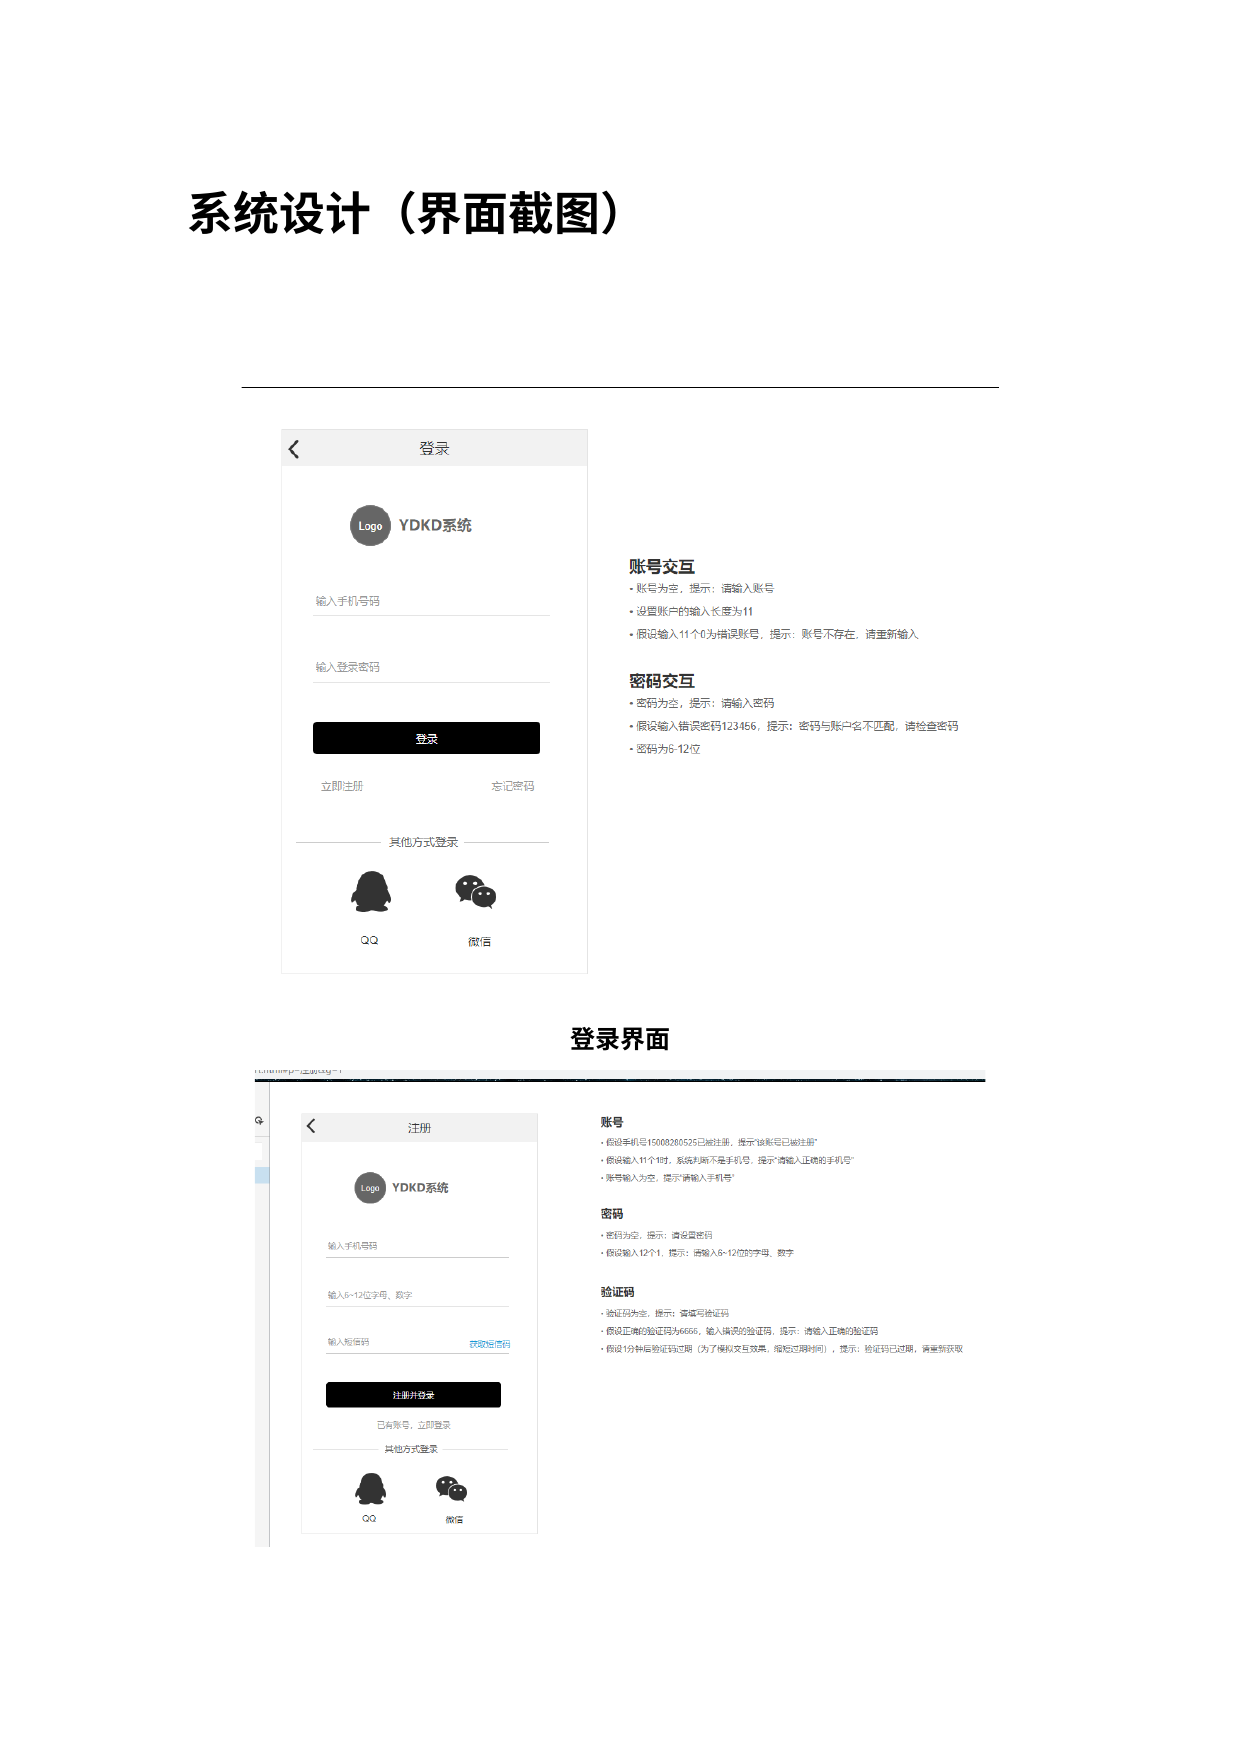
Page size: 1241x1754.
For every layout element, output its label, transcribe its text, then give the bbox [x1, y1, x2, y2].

picture [241, 387, 999, 991]
subtitle 系统设计（界面截图） [187, 162, 1053, 259]
picture [254, 1070, 986, 1547]
text 登录界面 [187, 1005, 1053, 1070]
